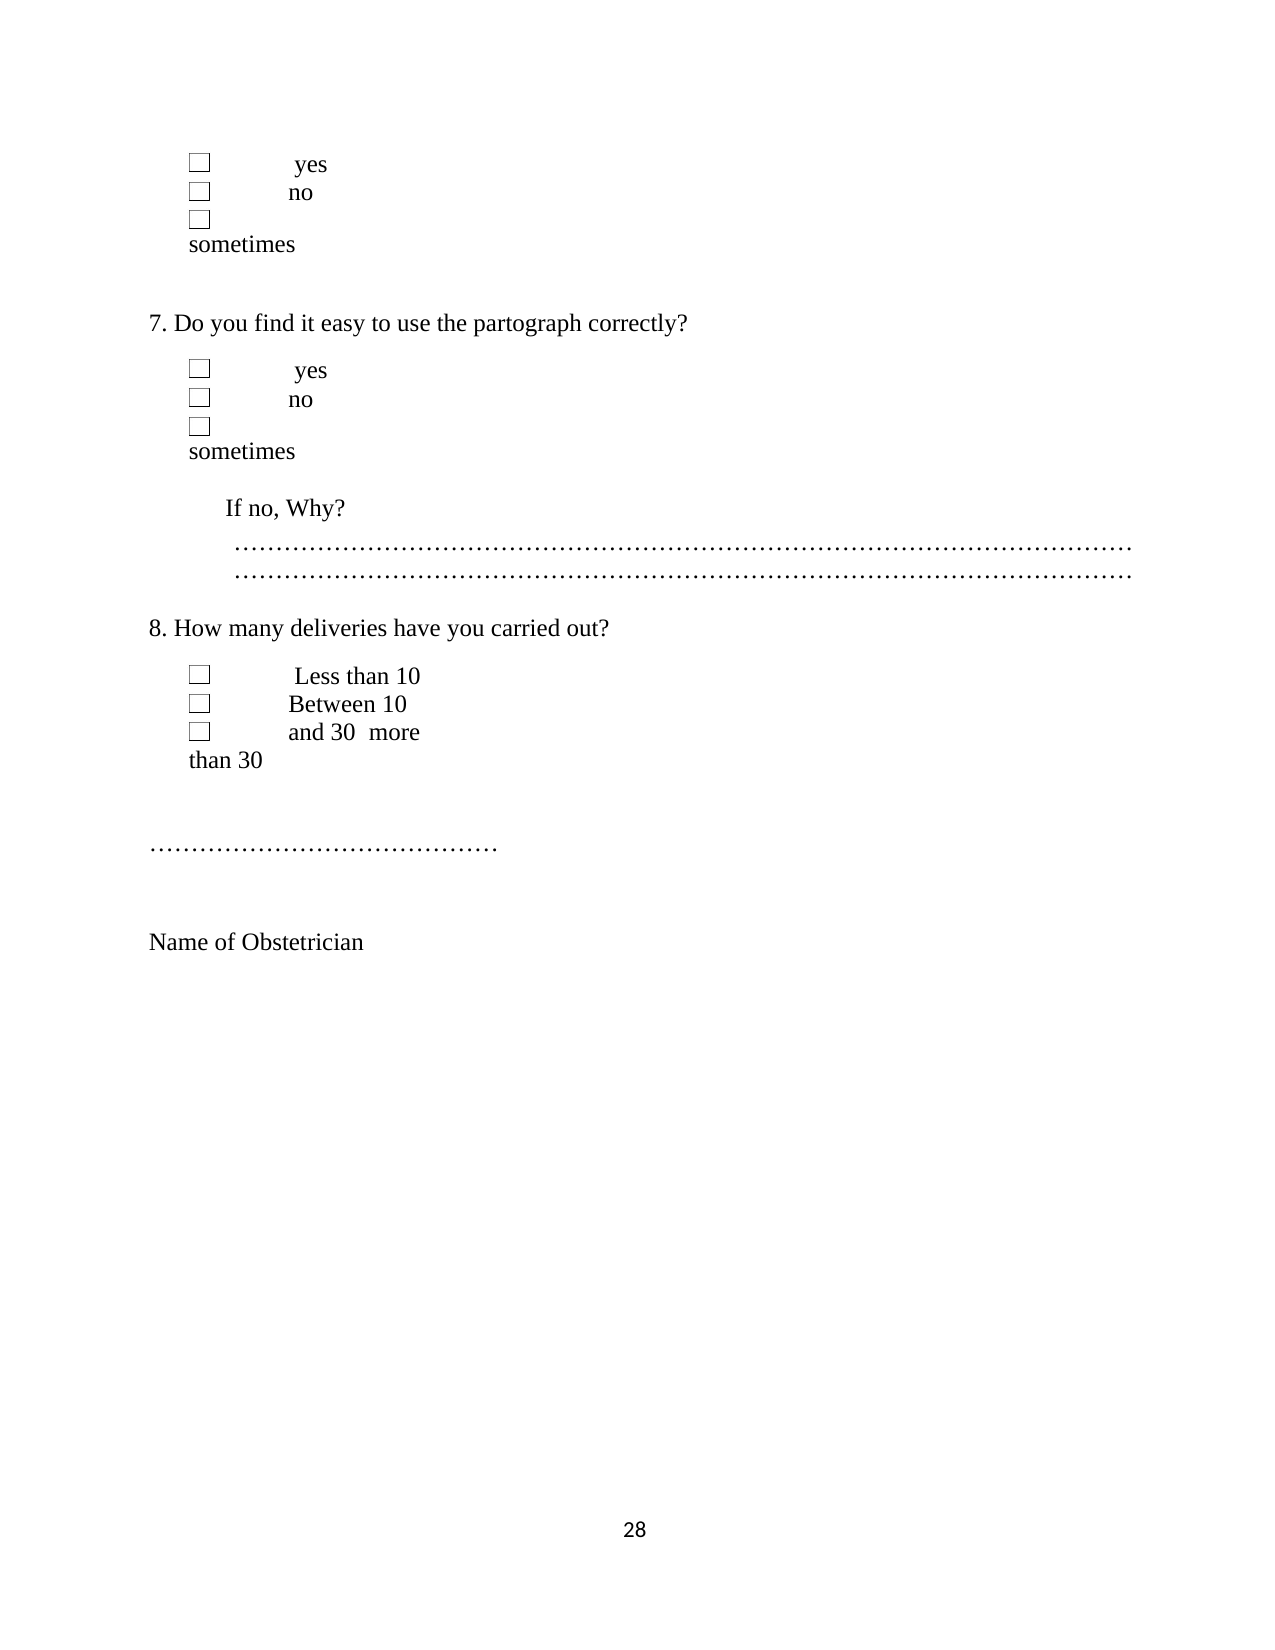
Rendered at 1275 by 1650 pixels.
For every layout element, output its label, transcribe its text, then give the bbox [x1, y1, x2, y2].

text Less than 10 Between 10 and 30 more than 30 [187, 662, 445, 774]
text …………………………………… [148, 828, 1139, 857]
text If no, Why? [225, 493, 1139, 522]
picture [187, 151, 211, 173]
list How many deliveries have you carried out? [148, 613, 1139, 642]
text yes no sometimes [187, 357, 338, 464]
text Name of Obstetrician [148, 927, 1139, 956]
text yes no sometimes [187, 150, 338, 258]
picture [187, 720, 211, 742]
picture [187, 208, 211, 230]
list Do you find it easy to use the partograph correctly? [148, 308, 1139, 336]
picture [187, 180, 211, 202]
text ……………………………………………………………………………………………… [129, 527, 1133, 556]
picture [187, 692, 211, 714]
picture [187, 415, 211, 437]
picture [187, 357, 211, 379]
text ……………………………………………………………………………………………… [129, 556, 1133, 584]
picture [187, 386, 211, 408]
picture [187, 663, 211, 685]
